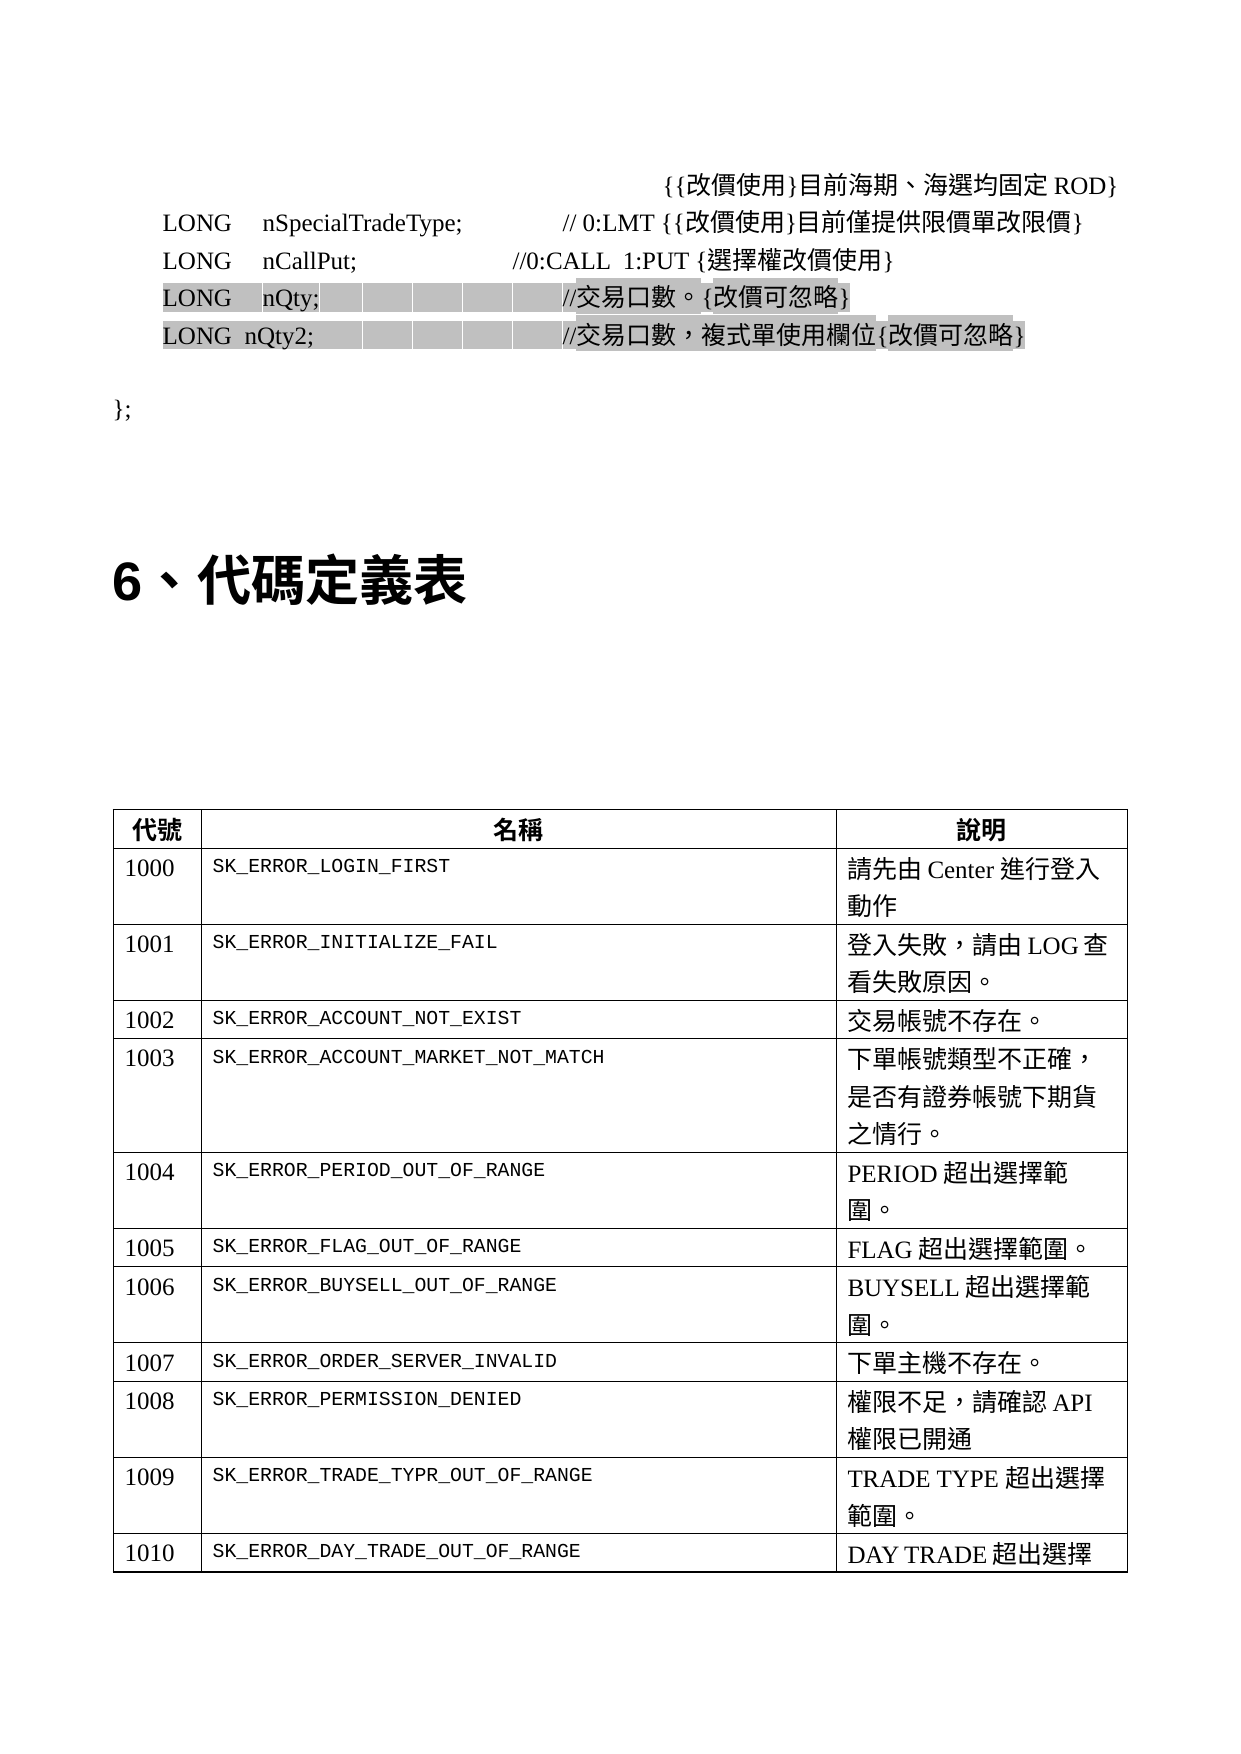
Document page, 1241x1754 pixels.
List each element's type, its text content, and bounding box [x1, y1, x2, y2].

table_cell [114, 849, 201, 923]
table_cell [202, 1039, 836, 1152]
text {{改價使用}目前海期、海選均固定ROD} [662, 164, 1128, 202]
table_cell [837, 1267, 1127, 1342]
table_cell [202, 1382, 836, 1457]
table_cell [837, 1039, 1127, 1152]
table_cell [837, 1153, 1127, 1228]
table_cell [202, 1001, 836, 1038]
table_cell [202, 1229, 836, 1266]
text LONG nQty2; //交易口數，複式單使用欄位{改價可忽略} [112, 314, 1128, 352]
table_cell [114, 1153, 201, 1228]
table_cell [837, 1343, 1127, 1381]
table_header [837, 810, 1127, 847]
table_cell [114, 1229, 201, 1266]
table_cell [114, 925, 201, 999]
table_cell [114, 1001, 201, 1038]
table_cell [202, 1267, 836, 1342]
subtitle 6、代碼定義表 [112, 521, 1128, 633]
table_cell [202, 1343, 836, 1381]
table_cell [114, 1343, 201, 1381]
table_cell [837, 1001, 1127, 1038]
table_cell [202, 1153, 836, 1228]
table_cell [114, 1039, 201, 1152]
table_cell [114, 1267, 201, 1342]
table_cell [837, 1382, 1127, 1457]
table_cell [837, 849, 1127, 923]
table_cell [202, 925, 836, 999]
text }; [112, 389, 1128, 427]
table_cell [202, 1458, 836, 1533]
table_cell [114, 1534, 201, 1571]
text LONG nCallPut; //0:CALL 1:PUT {選擇權改價使用} [112, 239, 1128, 277]
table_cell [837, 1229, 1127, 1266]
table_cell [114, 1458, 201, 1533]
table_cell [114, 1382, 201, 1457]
text LONG nQty; //交易口數。{改價可忽略} [112, 277, 1128, 314]
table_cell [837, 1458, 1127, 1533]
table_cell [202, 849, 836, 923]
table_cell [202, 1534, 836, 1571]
text LONG nSpecialTradeType; // 0:LMT {{改價使用}目前僅提供限價單改限價} [112, 202, 1128, 239]
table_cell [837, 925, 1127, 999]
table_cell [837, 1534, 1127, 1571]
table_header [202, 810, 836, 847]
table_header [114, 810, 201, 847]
